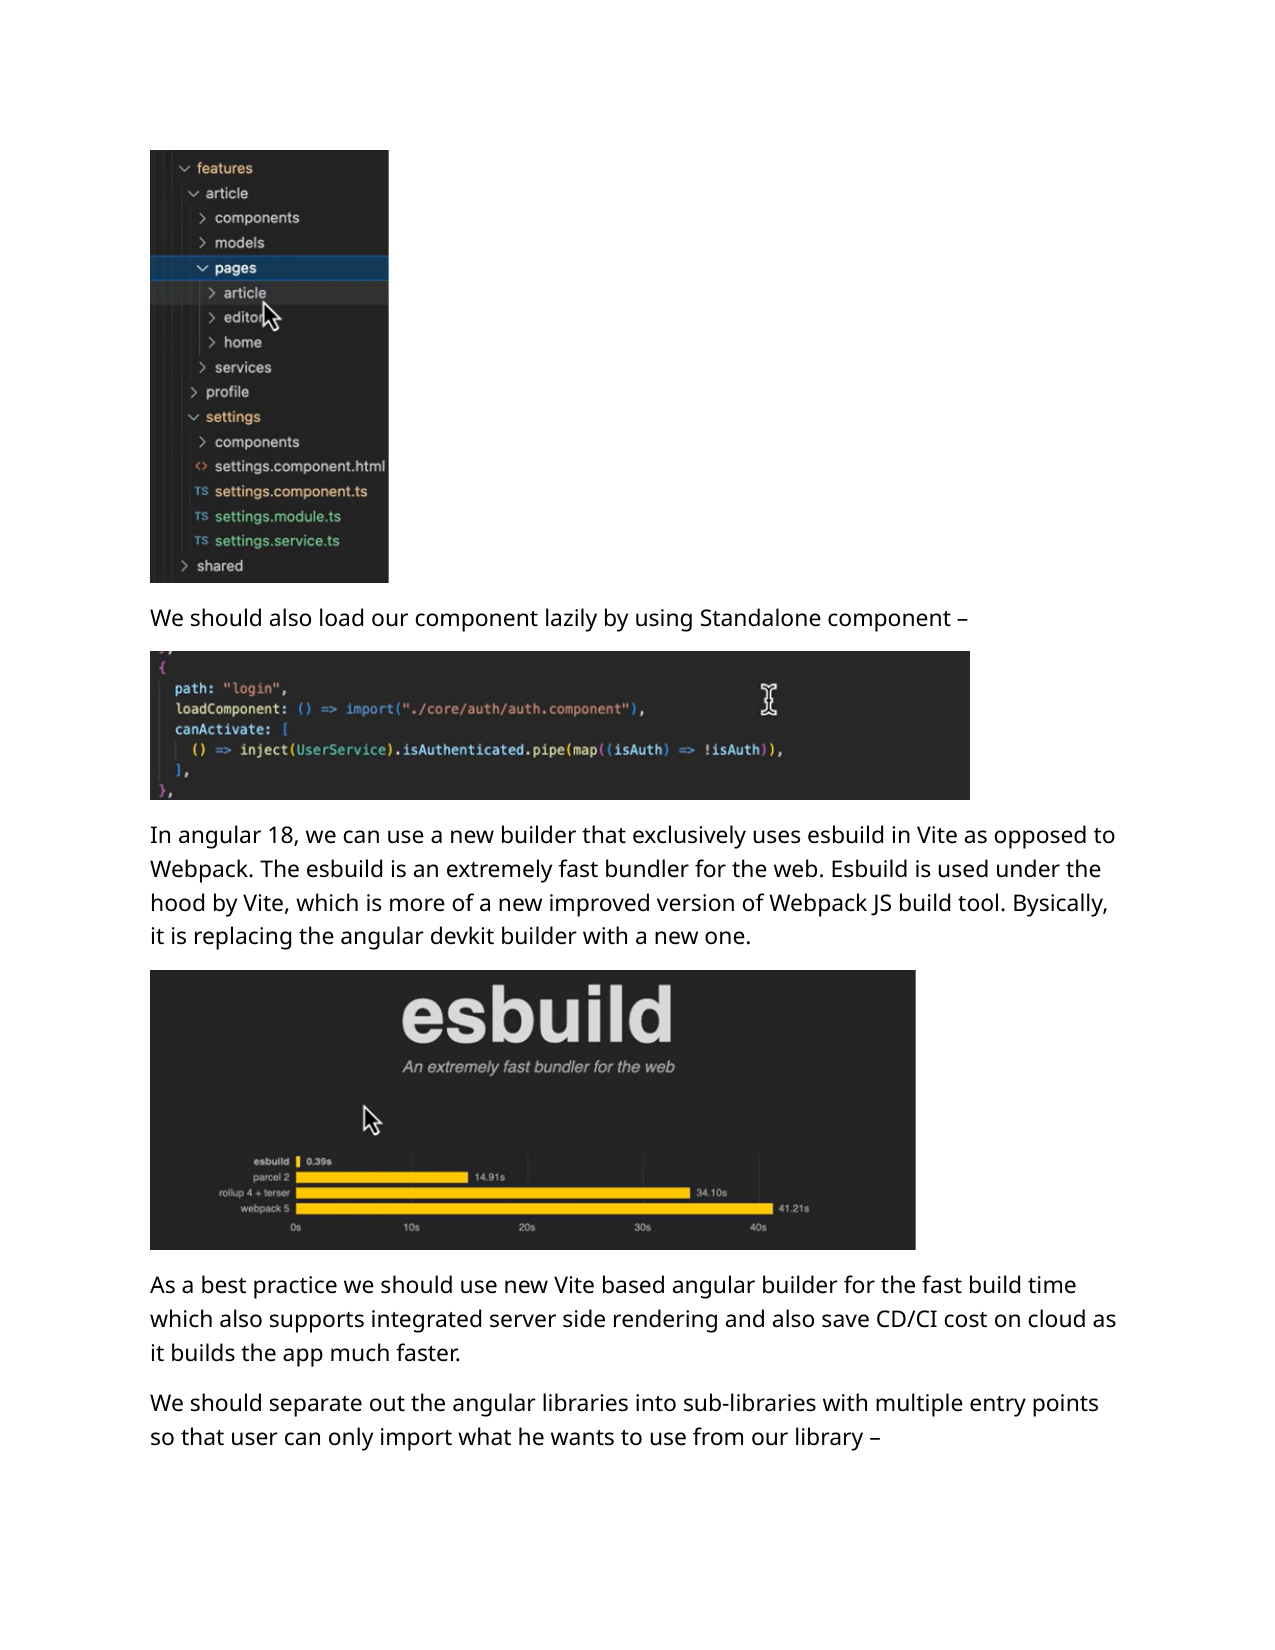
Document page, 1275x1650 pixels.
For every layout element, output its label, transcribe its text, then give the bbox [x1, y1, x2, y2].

picture [150, 970, 916, 1250]
picture [150, 651, 970, 800]
text As a best practice we should use new Vite based angular builder for the fast build time which also supports integrated server side rendering and also save CD/CI cost on cloud as it builds the app much faster. [150, 1269, 1125, 1368]
text We should separate out the angular libraries into sub-libraries with multiple entry points so that user can only import what he wants to use from our library – [150, 1387, 1125, 1452]
text In angular 18, we can use a new builder that exclusively uses esbuild in Vite as opposed to Webpack. The esbuild is an extremely fast bundler for the web. Esbuild is used under the hood by Vite, which is more of a new improved version of Webpack JS build tool. Bysically, it is replacing the angular devkit builder with a new one. [150, 819, 1125, 951]
picture [150, 150, 389, 583]
text We should also load our component lazily by using Standalone component – [150, 601, 1125, 633]
